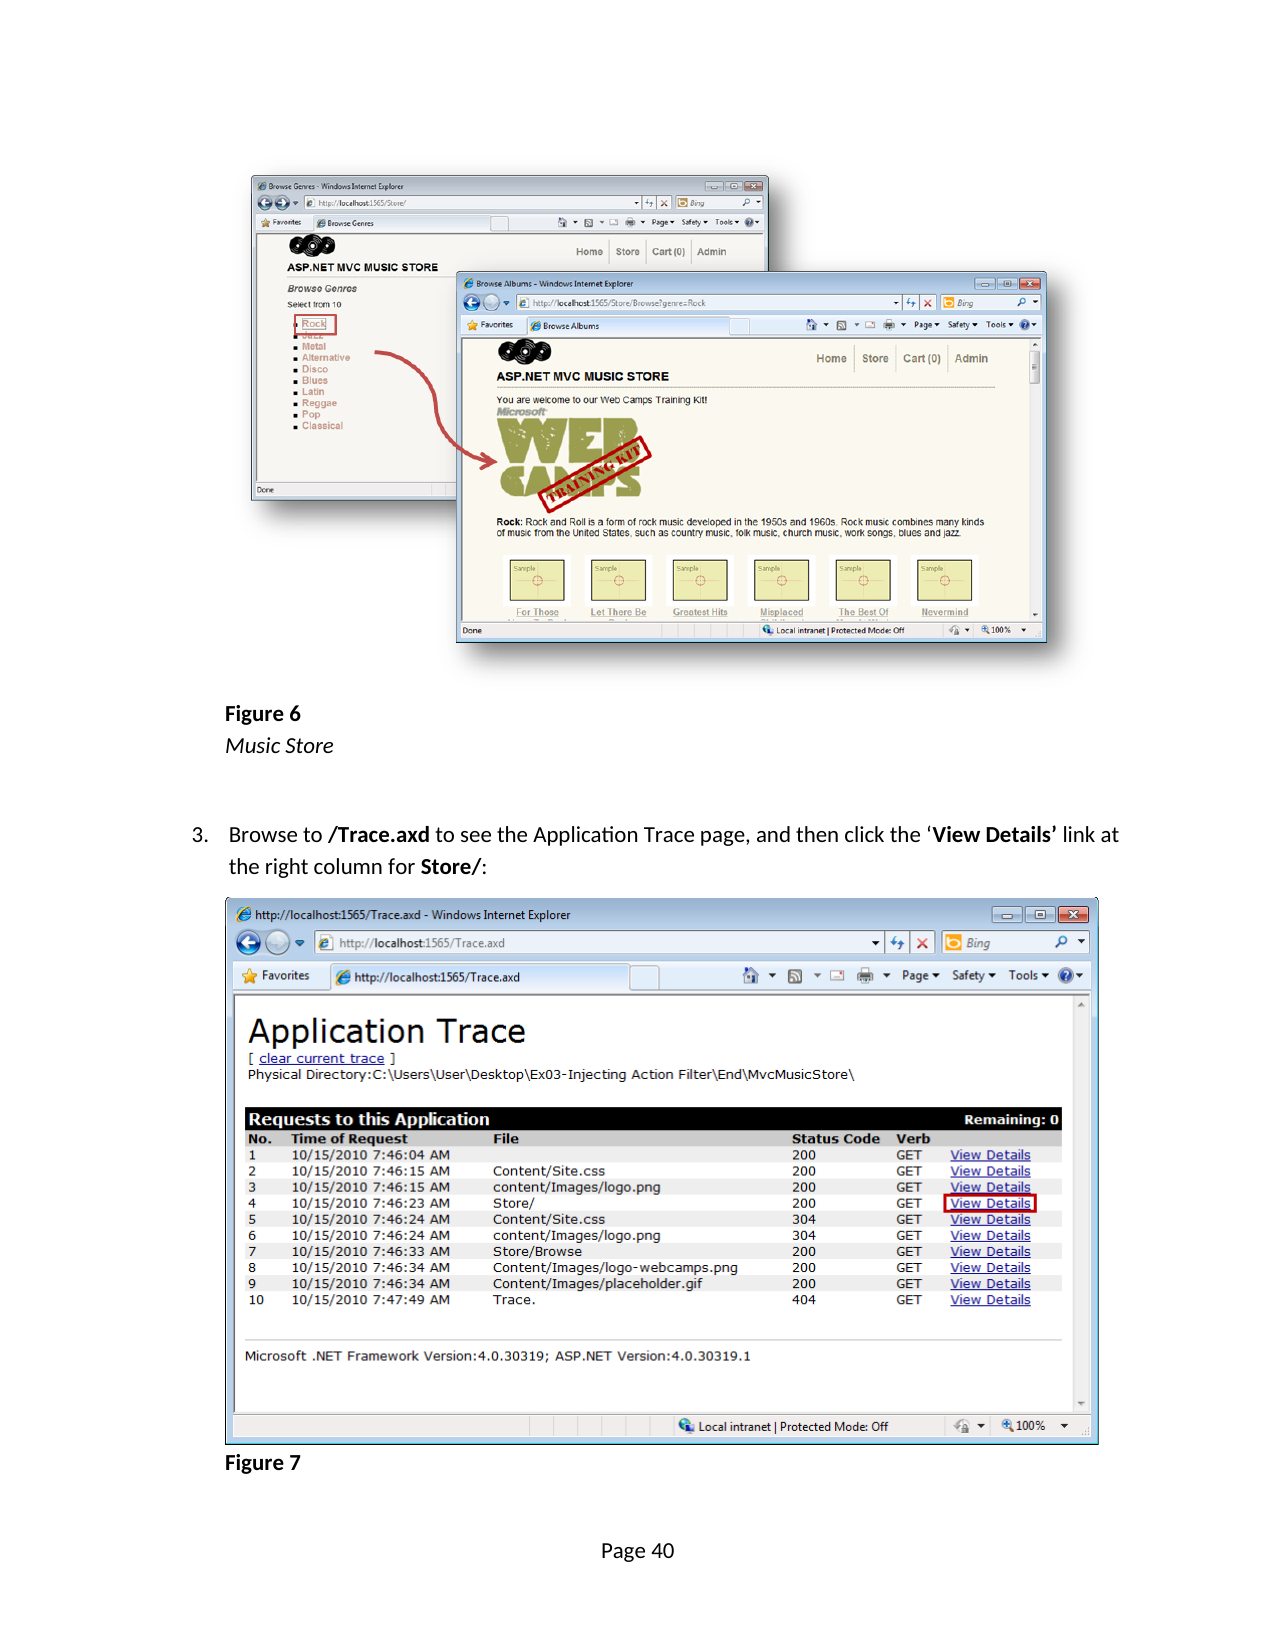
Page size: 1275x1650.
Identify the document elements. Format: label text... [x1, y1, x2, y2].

list Browse to /Trace.axd to see the Application Trace page, and then click the ‘View Details’ link at the right column for Store/: [191, 820, 1125, 880]
picture [225, 150, 1099, 695]
picture [225, 897, 1099, 1445]
text Music Store [225, 731, 1125, 759]
